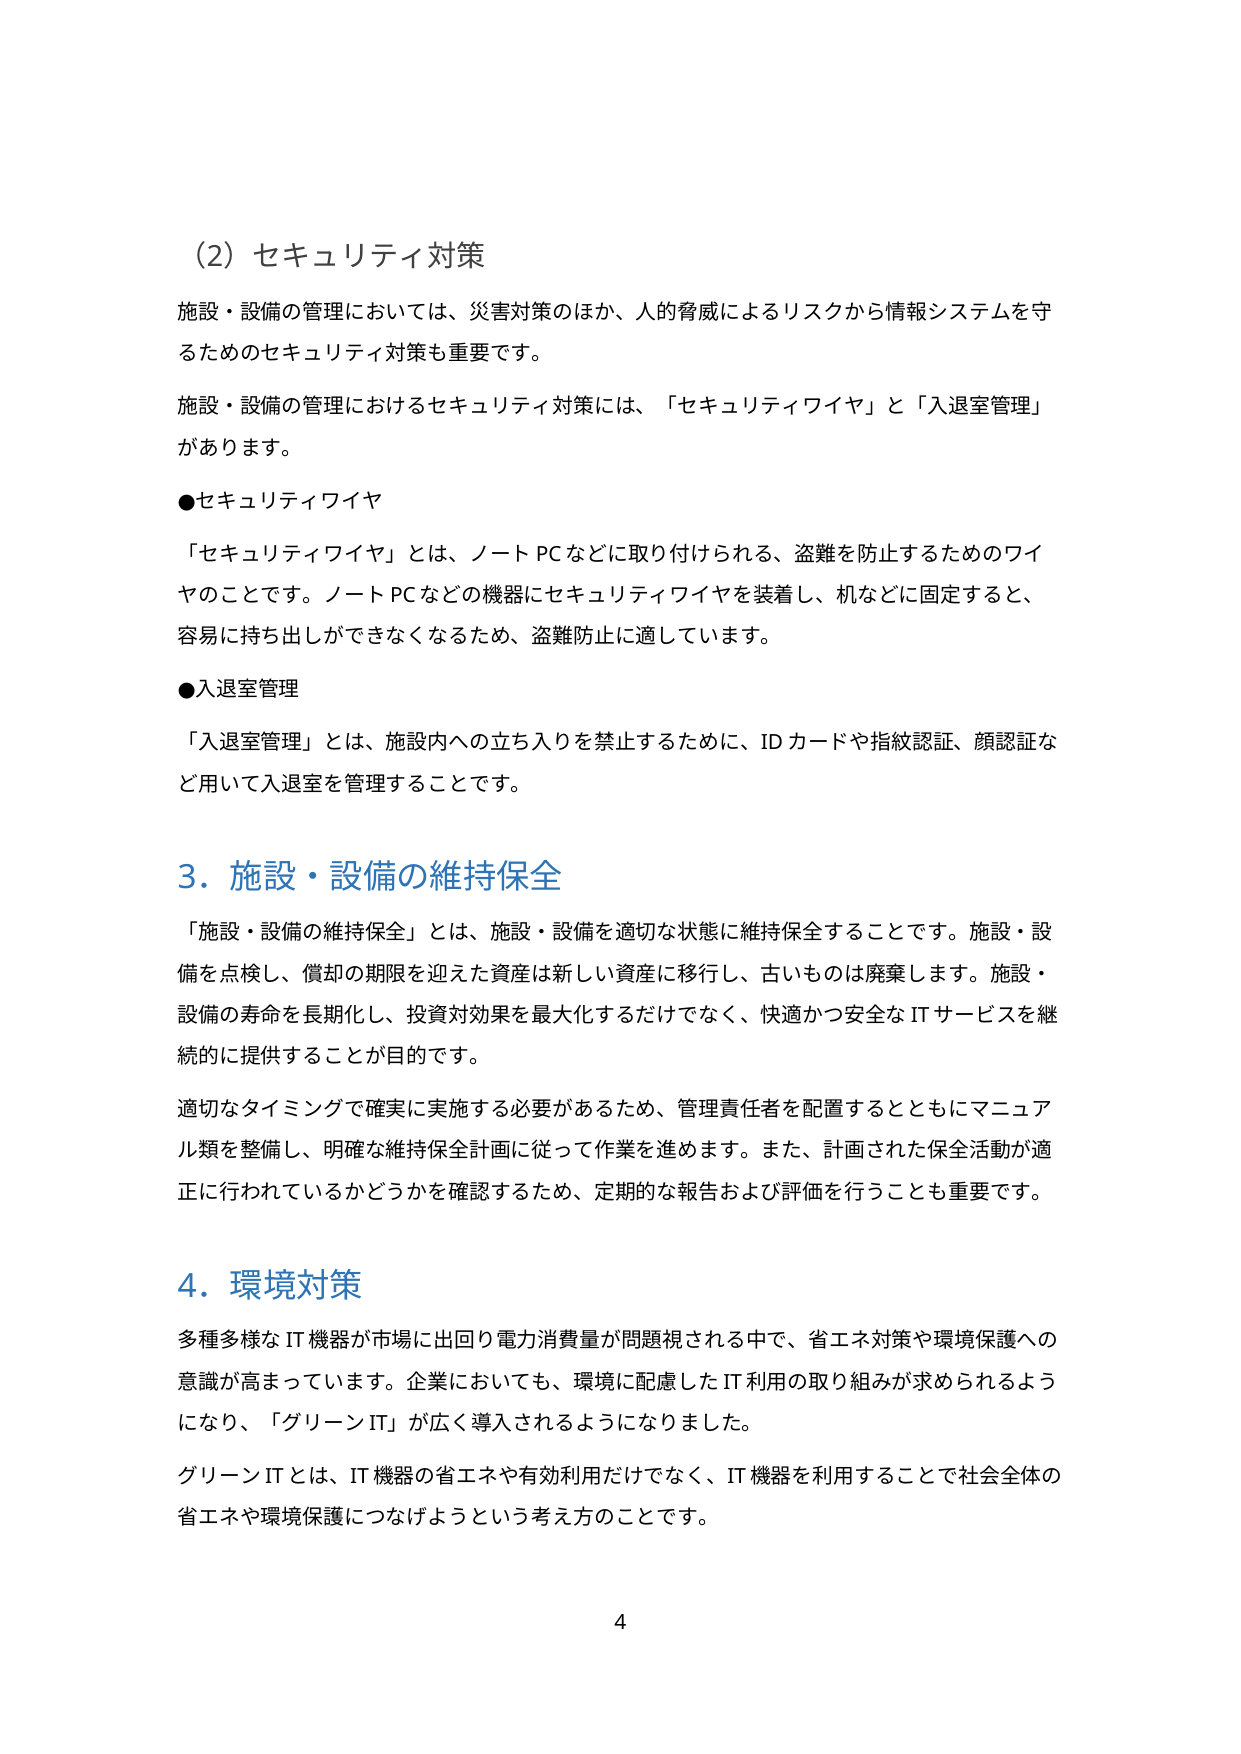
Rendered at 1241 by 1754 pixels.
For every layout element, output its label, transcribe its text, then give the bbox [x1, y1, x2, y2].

text 「入退室管理」とは、施設内への立ち入りを禁止するために、IDカードや指紋認証、顔認証など用いて入退室を管理することです。 [177, 722, 1063, 801]
text 「施設・設備の維持保全」とは、施設・設備を適切な状態に維持保全することです。施設・設備を点検し、償却の期限を迎えた資産は新しい資産に移行し、古いものは廃棄します。施設・設備の寿命を長期化し、投資対効果を最大化するだけでなく、快適かつ安全なITサービスを継続的に提供することが目的です。 [177, 912, 1063, 1073]
text 施設・設備の管理におけるセキュリティ対策には、「セキュリティワイヤ」と「入退室管理」があります。 [177, 386, 1063, 465]
text 適切なタイミングで確実に実施する必要があるため、管理責任者を配置するとともにマニュアル類を整備し、明確な維持保全計画に従って作業を進めます。また、計画された保全活動が適正に行われているかどうかを確認するため、定期的な報告および評価を行うことも重要です。 [177, 1089, 1063, 1209]
text ●入退室管理 [177, 669, 1063, 706]
subtitle （2）セキュリティ対策 [177, 217, 1063, 292]
subtitle 3．施設・設備の維持保全 [177, 837, 1063, 912]
text ●セキュリティワイヤ [177, 480, 1063, 518]
text 施設・設備の管理においては、災害対策のほか、人的脅威によるリスクから情報システムを守るためのセキュリティ対策も重要です。 [177, 292, 1063, 371]
subtitle 4．環境対策 [177, 1245, 1063, 1320]
text グリーンITとは、IT機器の省エネや有効利用だけでなく、IT機器を利用することで社会全体の省エネや環境保護につなげようという考え方のことです。 [177, 1456, 1063, 1534]
text 「セキュリティワイヤ」とは、ノートPCなどに取り付けられる、盗難を防止するためのワイヤのことです。ノートPCなどの機器にセキュリティワイヤを装着し、机などに固定すると、容易に持ち出しができなくなるため、盗難防止に適しています。 [177, 533, 1063, 653]
text 多種多様なIT機器が市場に出回り電力消費量が問題視される中で、省エネ対策や環境保護への意識が高まっています。企業においても、環境に配慮したIT利用の取り組みが求められるようになり、「グリーンIT」が広く導入されるようになりました。 [177, 1320, 1063, 1440]
